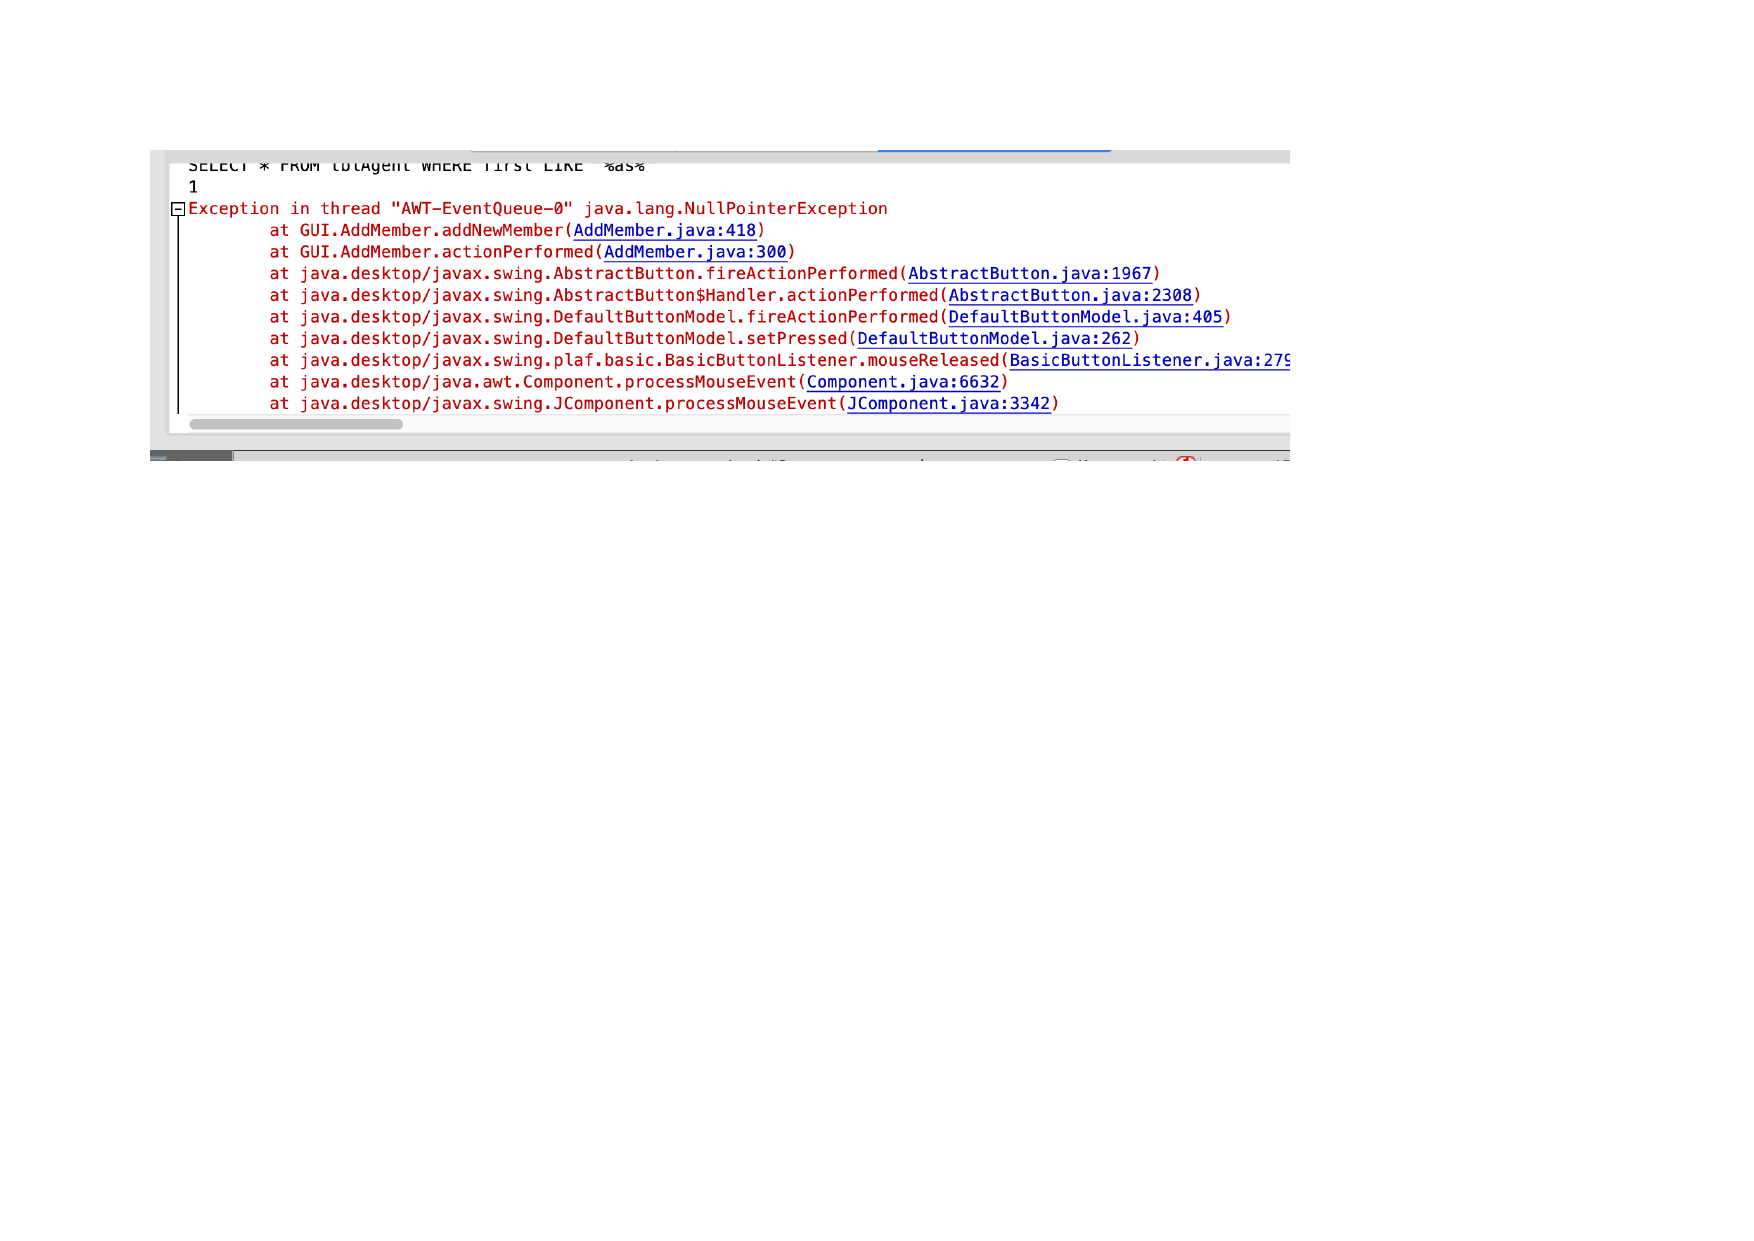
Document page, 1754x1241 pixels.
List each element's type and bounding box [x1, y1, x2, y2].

picture [150, 150, 1291, 461]
